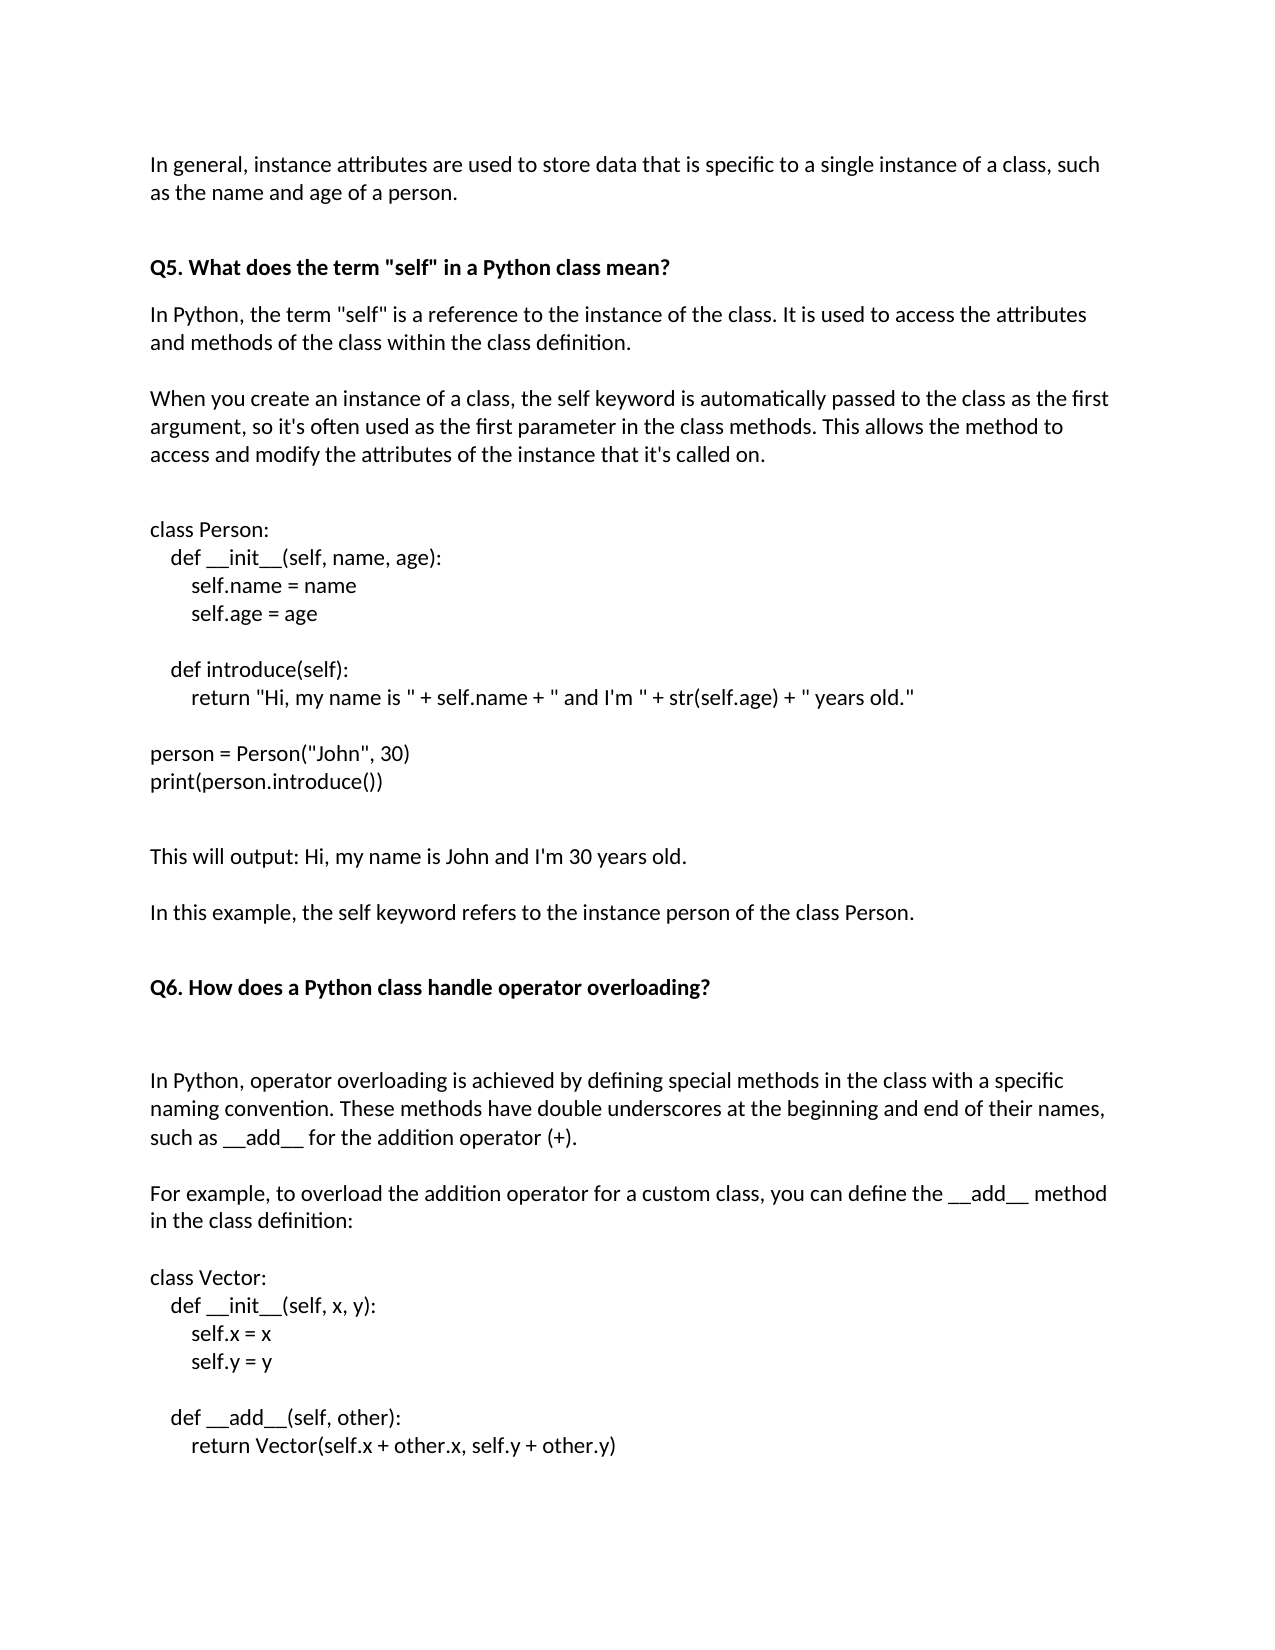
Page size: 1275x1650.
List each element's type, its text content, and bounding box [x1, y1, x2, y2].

text class Person: [150, 515, 1125, 543]
text return "Hi, my name is " + self.name + " and I'm " + str(self.age) + " years old." [150, 683, 1125, 711]
text class Vector: [150, 1263, 1125, 1291]
text self.x = x [150, 1319, 1125, 1347]
text When you create an instance of a class, the self keyword is automatically passed to the class as the first argument, so it's often used as the first parameter in the class methods. This allows the method to access and modify the attributes of the instance that it's called on. [150, 384, 1125, 468]
text self.age = age [150, 599, 1125, 627]
text def __init__(self, name, age): [150, 543, 1125, 571]
text In general, instance attributes are used to store data that is specific to a single instance of a class, such as the name and age of a person. [150, 150, 1125, 206]
text For example, to overload the addition operator for a custom class, you can define the __add__ method in the class definition: [150, 1179, 1125, 1235]
text def __add__(self, other): [150, 1403, 1125, 1431]
text self.y = y [150, 1347, 1125, 1375]
text This will output: Hi, my name is John and I'm 30 years old. [150, 842, 1125, 870]
text def __init__(self, x, y): [150, 1291, 1125, 1319]
text print(person.introduce()) [150, 767, 1125, 795]
text In Python, operator overloading is achieved by defining special methods in the class with a specific naming convention. These methods have double underscores at the beginning and end of their names, such as __add__ for the addition operator (+). [150, 1067, 1125, 1151]
text self.name = name [150, 571, 1125, 599]
text def introduce(self): [150, 655, 1125, 683]
text Q5. What does the term "self" in a Python class mean? [150, 253, 1125, 281]
text In this example, the self keyword refers to the instance person of the class Person. [150, 898, 1125, 926]
text return Vector(self.x + other.x, self.y + other.y) [150, 1431, 1125, 1459]
text In Python, the term "self" is a reference to the instance of the class. It is used to access the attributes and methods of the class within the class definition. [150, 300, 1125, 356]
text person = Person("John", 30) [150, 739, 1125, 767]
text Q6. How does a Python class handle operator overloading? [150, 973, 1125, 1001]
